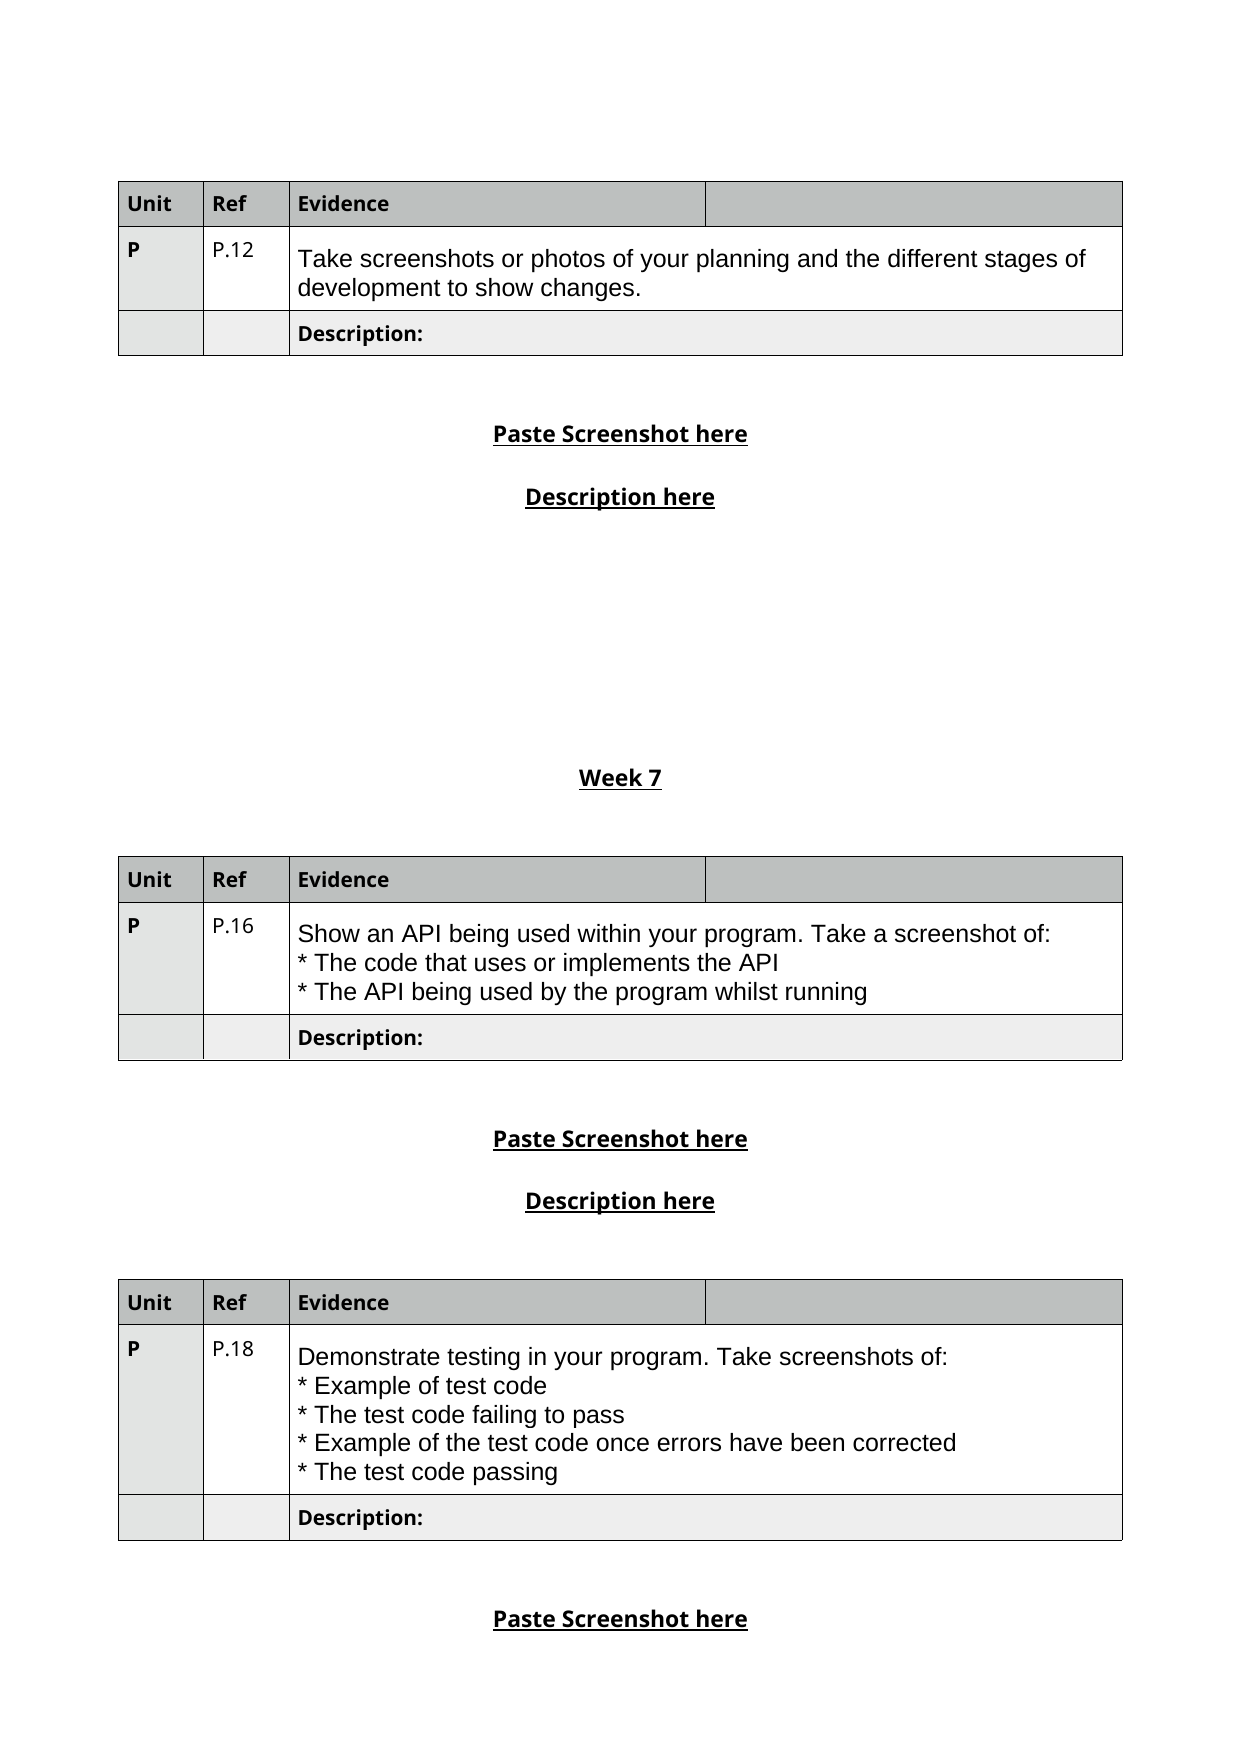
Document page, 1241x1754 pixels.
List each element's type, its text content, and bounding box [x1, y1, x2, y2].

table_cell [119, 1015, 203, 1059]
table_header Evidence [290, 857, 705, 902]
text Paste Screenshot here [118, 1603, 1122, 1634]
table_cell Description: [290, 311, 1122, 355]
table_header Ref [204, 1280, 289, 1324]
table_cell P.18 [204, 1325, 289, 1494]
table_header [706, 1280, 1122, 1324]
table_cell [204, 311, 289, 355]
table_cell Description: [290, 1015, 1122, 1059]
table_header Unit [119, 182, 203, 226]
table_header Unit [119, 1280, 203, 1324]
table_cell [204, 1495, 289, 1540]
table_cell Show an API being used within your program. Take a screenshot of: * The code that uses or implements the API * The API being used by the program whilst running [290, 903, 1122, 1014]
table_header [706, 182, 1122, 226]
table_header Ref [204, 857, 289, 902]
table_cell P [119, 1325, 203, 1494]
text Description here [118, 481, 1122, 512]
table_header Ref [204, 182, 289, 226]
table_cell Demonstrate testing in your program. Take screenshots of: * Example of test code * The test code failing to pass * Example of the test code once errors have been corrected * The test code passing [290, 1325, 1122, 1494]
table_header Unit [119, 857, 203, 902]
text Description here [118, 1185, 1122, 1216]
table_cell [204, 1015, 289, 1059]
table_header Evidence [290, 1280, 705, 1324]
table_cell [119, 1495, 203, 1540]
table_cell P.12 [204, 227, 289, 310]
text Week 7 [118, 762, 1122, 793]
table_cell P [119, 227, 203, 310]
text Paste Screenshot here [118, 1122, 1122, 1154]
table_cell P.16 [204, 903, 289, 1014]
table_header [706, 857, 1122, 902]
table_cell Description: [290, 1495, 1122, 1540]
table_cell [119, 311, 203, 355]
table_header Evidence [290, 182, 705, 226]
table_cell Take screenshots or photos of your planning and the different stages of development to show changes. [290, 227, 1122, 310]
table_cell P [119, 903, 203, 1014]
text Paste Screenshot here [118, 418, 1122, 450]
